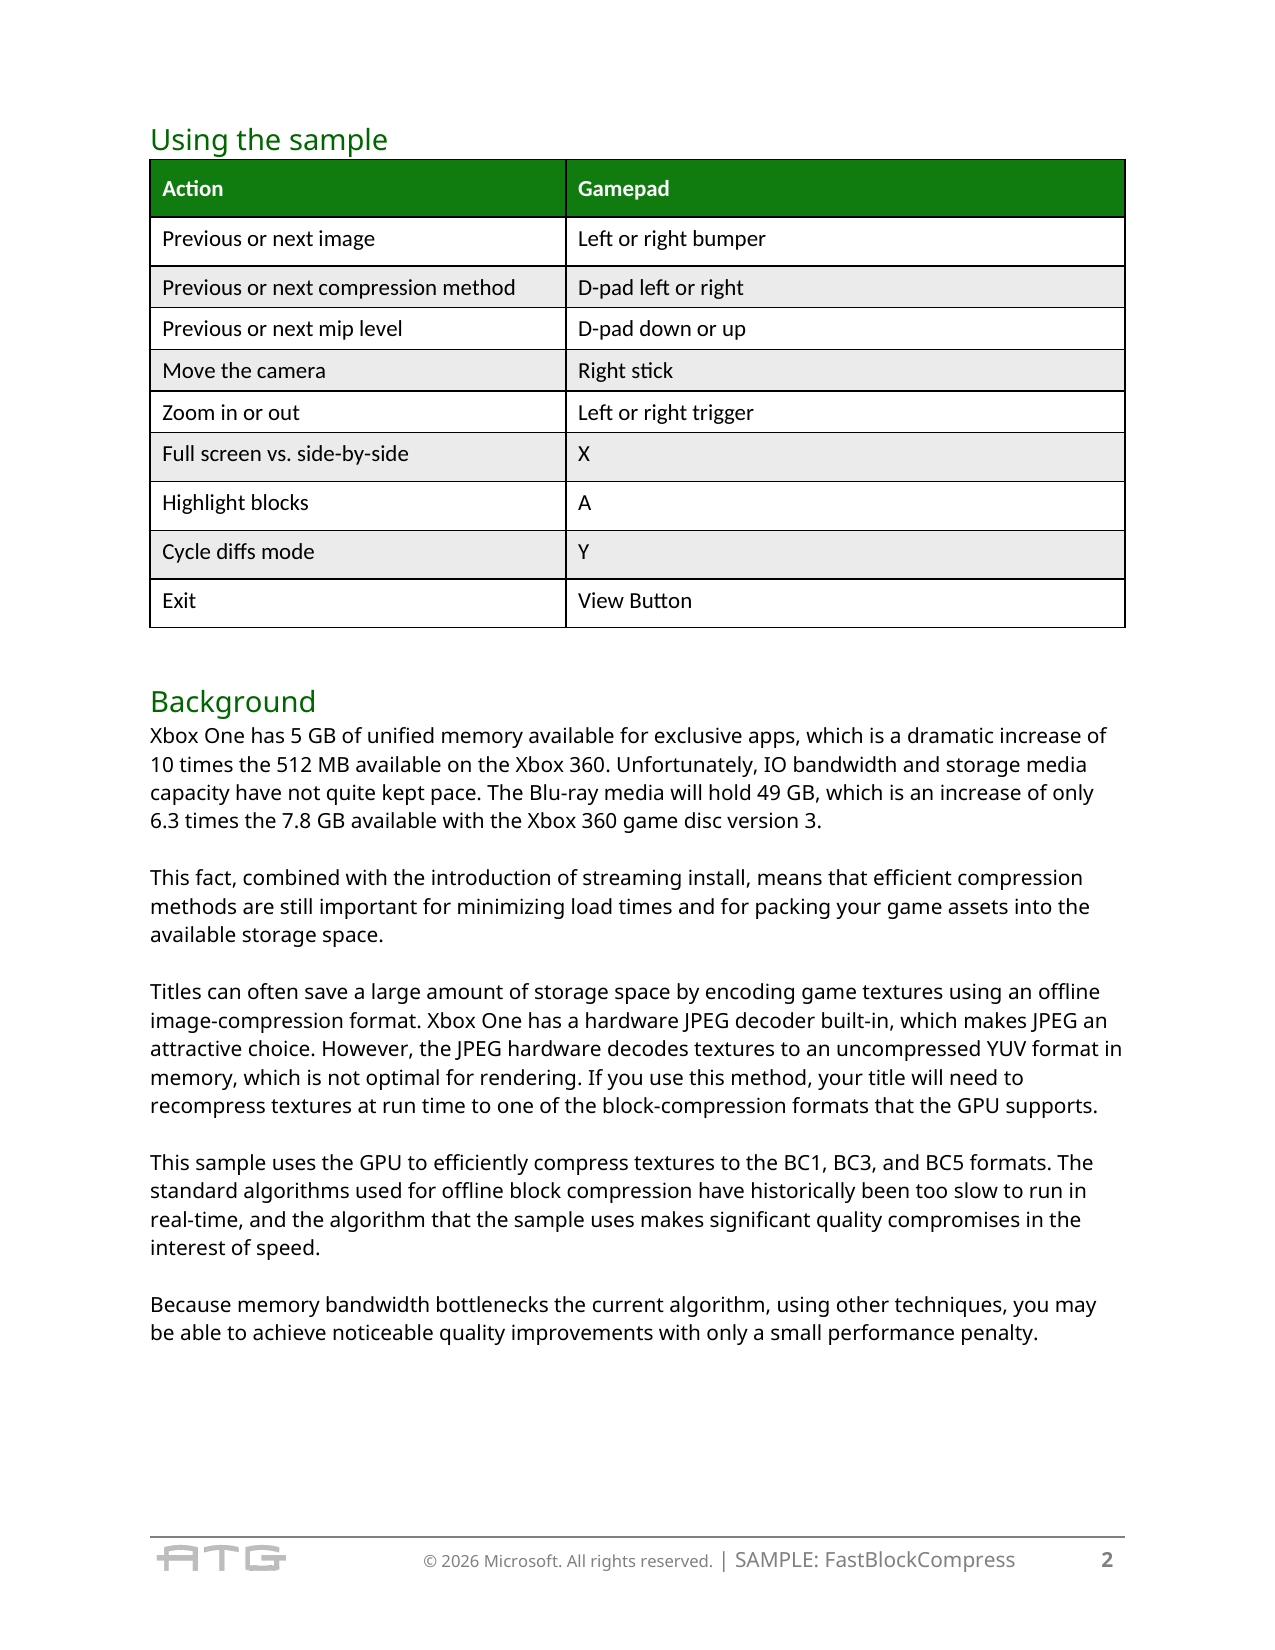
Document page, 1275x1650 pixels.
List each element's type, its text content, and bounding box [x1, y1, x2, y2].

text Xbox One has 5 GB of unified memory available for exclusive apps, which is a dramatic increase of 10 times the 512 MB available on the Xbox 360. Unfortunately, IO bandwidth and storage media capacity have not quite kept pace. The Blu-ray media will hold 49 GB, which is an increase of only 6.3 times the 7.8 GB available with the Xbox 360 game disc version 3. [150, 721, 1125, 835]
table_cell Highlight blocks [151, 482, 565, 529]
table_cell D-pad down or up [567, 308, 1124, 348]
text This sample uses the GPU to efficiently compress textures to the BC1, BC3, and BC5 formats. The standard algorithms used for offline block compression have historically been too slow to run in real-time, and the algorithm that the sample uses makes significant quality compromises in the interest of speed. [150, 1148, 1125, 1262]
table_cell Left or right bumper [567, 218, 1124, 265]
text This fact, combined with the introduction of streaming install, means that efficient compression methods are still important for minimizing load times and for packing your game assets into the available storage space. [150, 863, 1125, 949]
picture [156, 1544, 286, 1571]
table_cell Left or right trigger [567, 392, 1124, 432]
table_cell Previous or next compression method [151, 267, 565, 307]
table_cell A [567, 482, 1124, 529]
table_cell Zoom in or out [151, 392, 565, 432]
table_cell Cycle diffs mode [151, 531, 565, 578]
table_cell View Button [567, 580, 1124, 627]
table_cell Previous or next mip level [151, 308, 565, 348]
table_header Action [151, 160, 565, 216]
table_cell X [567, 433, 1124, 481]
table_cell Full screen vs. side-by-side [151, 433, 565, 481]
table_header Gamepad [567, 160, 1124, 216]
table_cell Y [567, 531, 1124, 578]
table_cell Previous or next image [151, 218, 565, 265]
table_cell D-pad left or right [567, 267, 1124, 307]
table_cell Exit [151, 580, 565, 627]
subtitle Background [150, 682, 1125, 721]
subtitle Using the sample [150, 119, 1125, 158]
text Because memory bandwidth bottlenecks the current algorithm, using other techniques, you may be able to achieve noticeable quality improvements with only a small performance penalty. [150, 1290, 1125, 1347]
table_cell Right stick [567, 350, 1124, 390]
table_cell Move the camera [151, 350, 565, 390]
text Titles can often save a large amount of storage space by encoding game textures using an offline image-compression format. Xbox One has a hardware JPEG decoder built-in, which makes JPEG an attractive choice. However, the JPEG hardware decodes textures to an uncompressed YUV format in memory, which is not optimal for rendering. If you use this method, your title will need to recompress textures at run time to one of the block-compression formats that the GPU supports. [150, 977, 1125, 1119]
